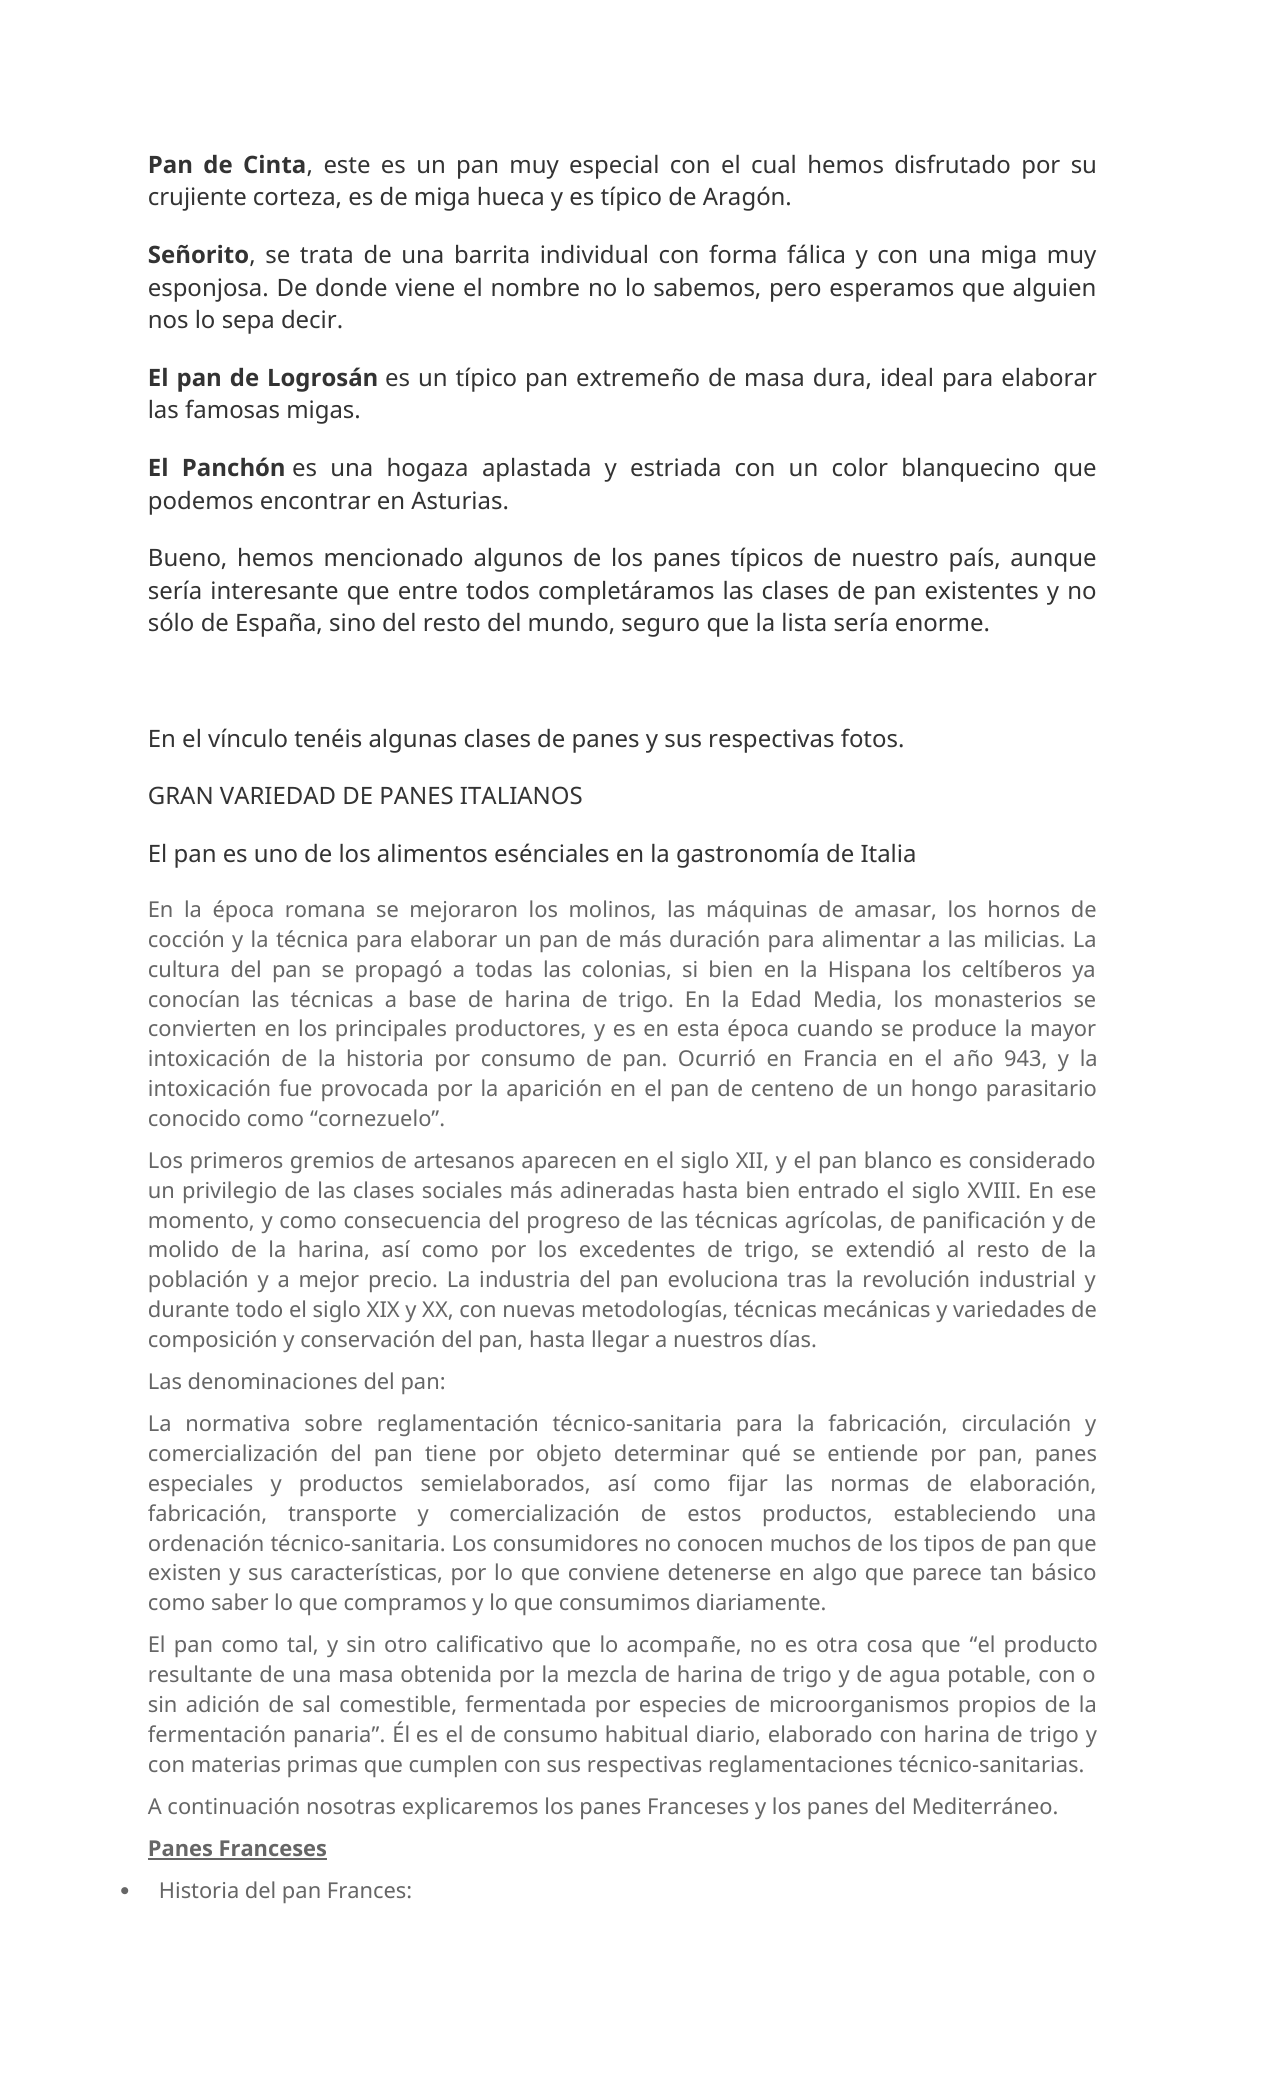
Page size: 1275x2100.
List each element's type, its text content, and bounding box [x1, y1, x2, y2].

text El pan es uno de los alimentos esénciales en la gastronomía de Italia [148, 837, 1098, 869]
text La normativa sobre reglamentación técnico-sanitaria para la fabricación, circulación y comercialización del pan tiene por objeto determinar qué se entiende por pan, panes especiales y productos semielaborados, así como fijar las normas de elaboración, fabricación, transporte y comercialización de estos productos, estableciendo una ordenación técnico-sanitaria. Los consumidores no conocen muchos de los tipos de pan que existen y sus características, por lo que conviene detenerse en algo que parece tan básico como saber lo que compramos y lo que consumimos diariamente. [148, 1408, 1098, 1617]
text Señorito, se trata de una barrita individual con forma fálica y con una miga muy esponjosa. De donde viene el nombre no lo sabemos, pero esperamos que alguien nos lo sepa decir. [148, 238, 1098, 336]
list Historia del pan Frances: [121, 1876, 1098, 1905]
text Panes Franceses [148, 1833, 1098, 1863]
text Pan de Cinta, este es un pan muy especial con el cual hemos disfrutado por su crujiente corteza, es de miga hueca y es típico de Aragón. [148, 148, 1098, 213]
text El pan de Logrosán es un típico pan extremeño de masa dura, ideal para elaborar las famosas migas. [148, 361, 1098, 426]
text GRAN VARIEDAD DE PANES ITALIANOS [148, 779, 1098, 812]
text En el vínculo tenéis algunas clases de panes y sus respectivas fotos. [148, 721, 1098, 754]
text A continuación nosotras explicaremos los panes Franceses y los panes del Mediterráneo. [148, 1791, 1098, 1821]
text El pan como tal, y sin otro calificativo que lo acompañe, no es otra cosa que “el producto resultante de una masa obtenida por la mezcla de harina de trigo y de agua potable, con o sin adición de sal comestible, fermentada por especies de microorganismos propios de la fermentación panaria”. Él es el de consumo habitual diario, elaborado con harina de trigo y con materias primas que cumplen con sus respectivas reglamentaciones técnico-sanitarias. [148, 1629, 1098, 1778]
text Los primeros gremios de artesanos aparecen en el siglo XII, y el pan blanco es considerado un privilegio de las clases sociales más adineradas hasta bien entrado el siglo XVIII. En ese momento, y como consecuencia del progreso de las técnicas agrícolas, de panificación y de molido de la harina, así como por los excedentes de trigo, se extendió al resto de la población y a mejor precio. La industria del pan evoluciona tras la revolución industrial y durante todo el siglo XIX y XX, con nuevas metodologías, técnicas mecánicas y variedades de composición y conservación del pan, hasta llegar a nuestros días. [148, 1145, 1098, 1354]
text En la época romana se mejoraron los molinos, las máquinas de amasar, los hornos de cocción y la técnica para elaborar un pan de más duración para alimentar a las milicias. La cultura del pan se propagó a todas las colonias, si bien en la Hispana los celtíberos ya conocían las técnicas a base de harina de trigo. En la Edad Media, los monasterios se convierten en los principales productores, y es en esta época cuando se produce la mayor intoxicación de la historia por consumo de pan. Ocurrió en Francia en el año 943, y la intoxicación fue provocada por la aparición en el pan de centeno de un hongo parasitario conocido como “cornezuelo”. [148, 894, 1098, 1133]
text Las denominaciones del pan: [148, 1366, 1098, 1396]
text El Panchón es una hogaza aplastada y estriada con un color blanquecino que podemos encontrar en Asturias. [148, 451, 1098, 516]
text Bueno, hemos mencionado algunos de los panes típicos de nuestro país, aunque sería interesante que entre todos completáramos las clases de pan existentes y no sólo de España, sino del resto del mundo, seguro que la lista sería enorme. [148, 541, 1098, 639]
